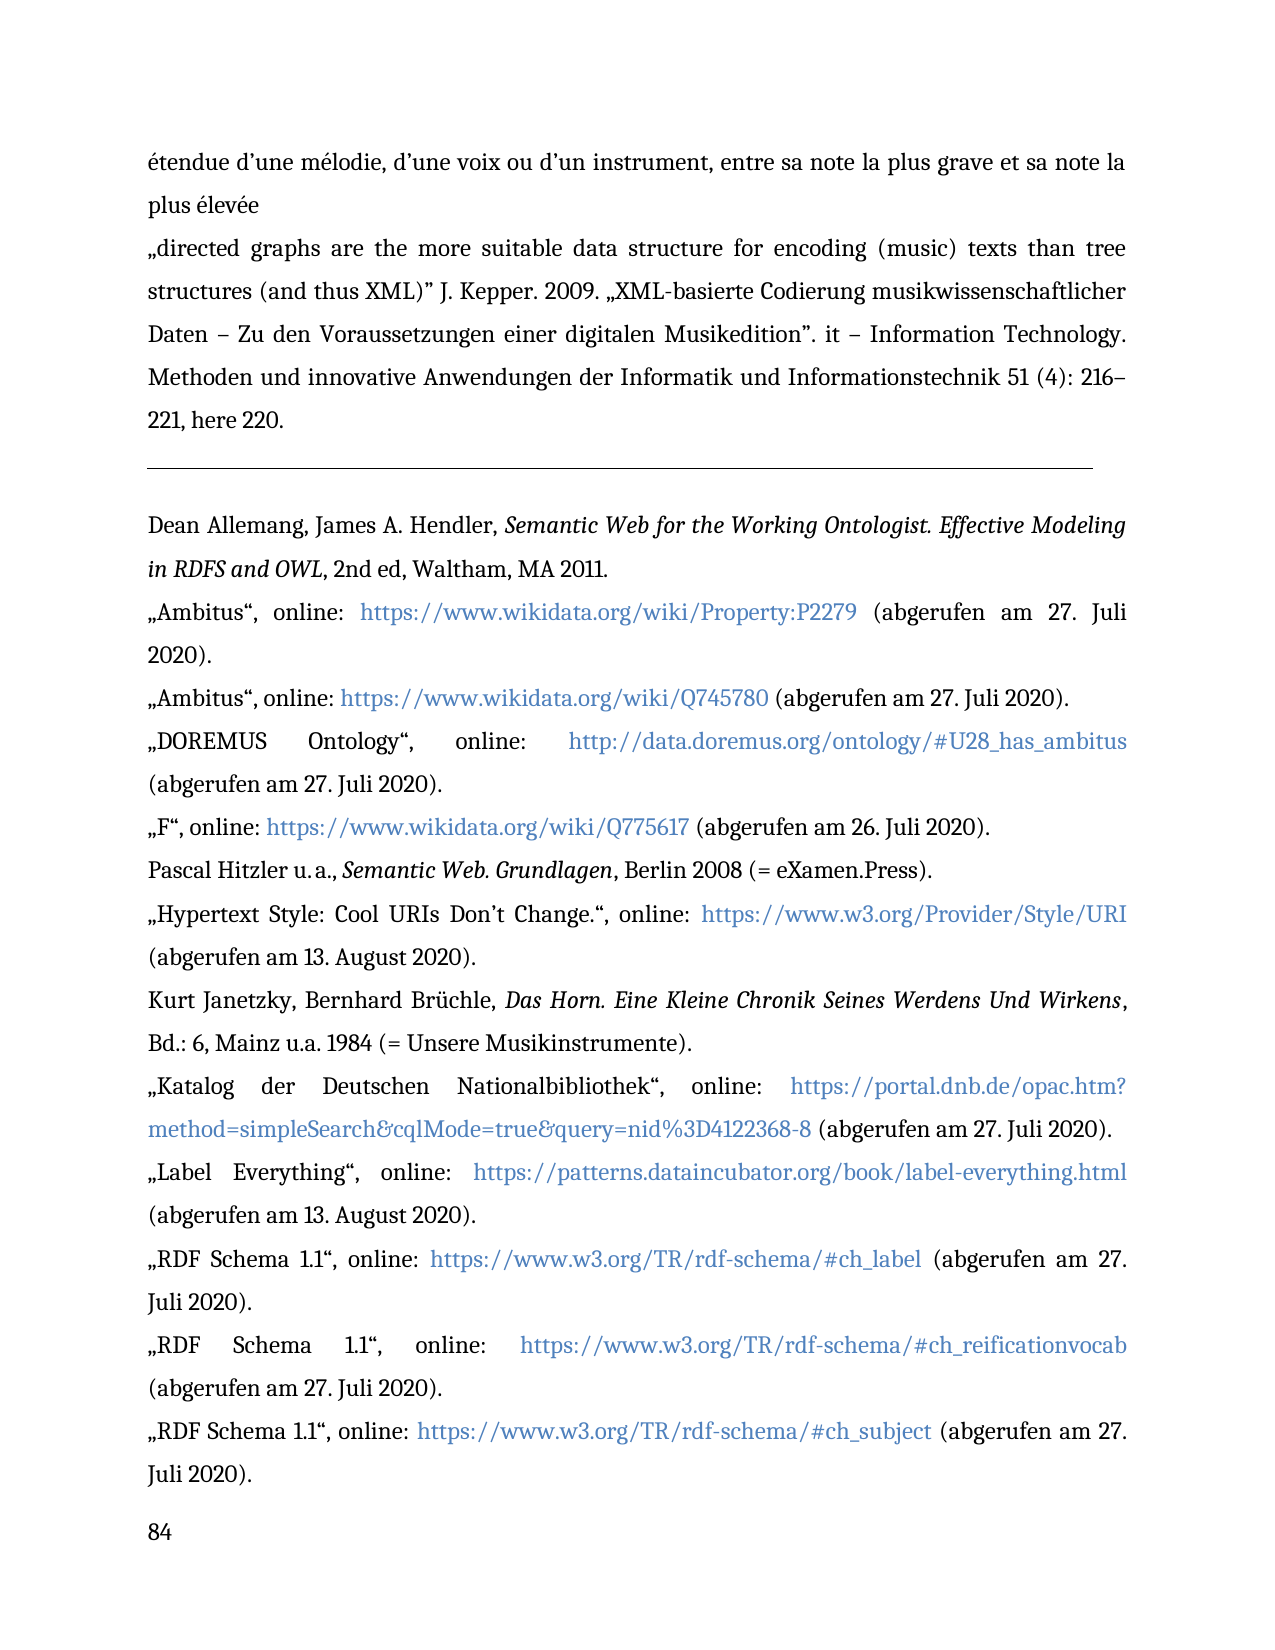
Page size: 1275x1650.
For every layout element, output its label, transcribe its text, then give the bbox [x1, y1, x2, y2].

text „DOREMUS Ontology“, online: http://data.doremus.org/ontology/#U28_has_ambitus (abgerufen am 27. Juli 2020). [148, 727, 1127, 799]
text „Ambitus“, online: https://www.wikidata.org/wiki/Property:P2279 (abgerufen am 27. Juli 2020). [148, 598, 1127, 669]
text „RDF Schema 1.1“, online: https://www.w3.org/TR/rdf-schema/#ch_reificationvocab (abgerufen am 27. Juli 2020). [148, 1331, 1127, 1403]
text étendue d’une mélodie, d’une voix ou d’un instrument, entre sa note la plus grave et sa note la plus élevée [148, 148, 1127, 219]
text Kurt Janetzky, Bernhard Brüchle, Das Horn. Eine Kleine Chronik Seines Werdens Und Wirkens, Bd.: 6, Mainz u.a. 1984 (= Unsere Musikinstrumente). [148, 986, 1127, 1058]
text „RDF Schema 1.1“, online: https://www.w3.org/TR/rdf-schema/#ch_label (abgerufen am 27. Juli 2020). [148, 1244, 1127, 1316]
text „Hypertext Style: Cool URIs Don’t Change.“, online: https://www.w3.org/Provider/Style/URI (abgerufen am 13. August 2020). [148, 899, 1127, 971]
text Dean Allemang, James A. Hendler, Semantic Web for the Working Ontologist. Effective Modeling in RDFS and OWL, 2nd ed, Waltham, MA 2011. [148, 511, 1127, 583]
text „Katalog der Deutschen Nationalbibliothek“, online: https://portal.dnb.de/opac.htm?method=simpleSearch&cqlMode=true&query=nid%3D4122368-8 (abgerufen am 27. Juli 2020). [148, 1072, 1127, 1144]
text Pascal Hitzler u. a., Semantic Web. Grundlagen, Berlin 2008 (= eXamen.Press). [148, 856, 1127, 885]
text „Ambitus“, online: https://www.wikidata.org/wiki/Q745780 (abgerufen am 27. Juli 2020). [148, 684, 1127, 713]
text „Label Everything“, online: https://patterns.dataincubator.org/book/label-everything.html (abgerufen am 13. August 2020). [148, 1158, 1127, 1230]
text „directed graphs are the more suitable data structure for encoding (music) texts than tree structures (and thus XML)” J. Kepper. 2009. „XML-basierte Codierung musikwissenschaftlicher Daten – Zu den Voraussetzungen einer digitalen Musikedition”. it – Information Technology. Methoden und innovative Anwendungen der Informatik und Informationstechnik 51 (4): 216–221, here 220. [148, 234, 1127, 435]
text „RDF Schema 1.1“, online: https://www.w3.org/TR/rdf-schema/#ch_subject (abgerufen am 27. Juli 2020). [148, 1417, 1127, 1489]
text „F“, online: https://www.wikidata.org/wiki/Q775617 (abgerufen am 26. Juli 2020). [148, 813, 1127, 842]
